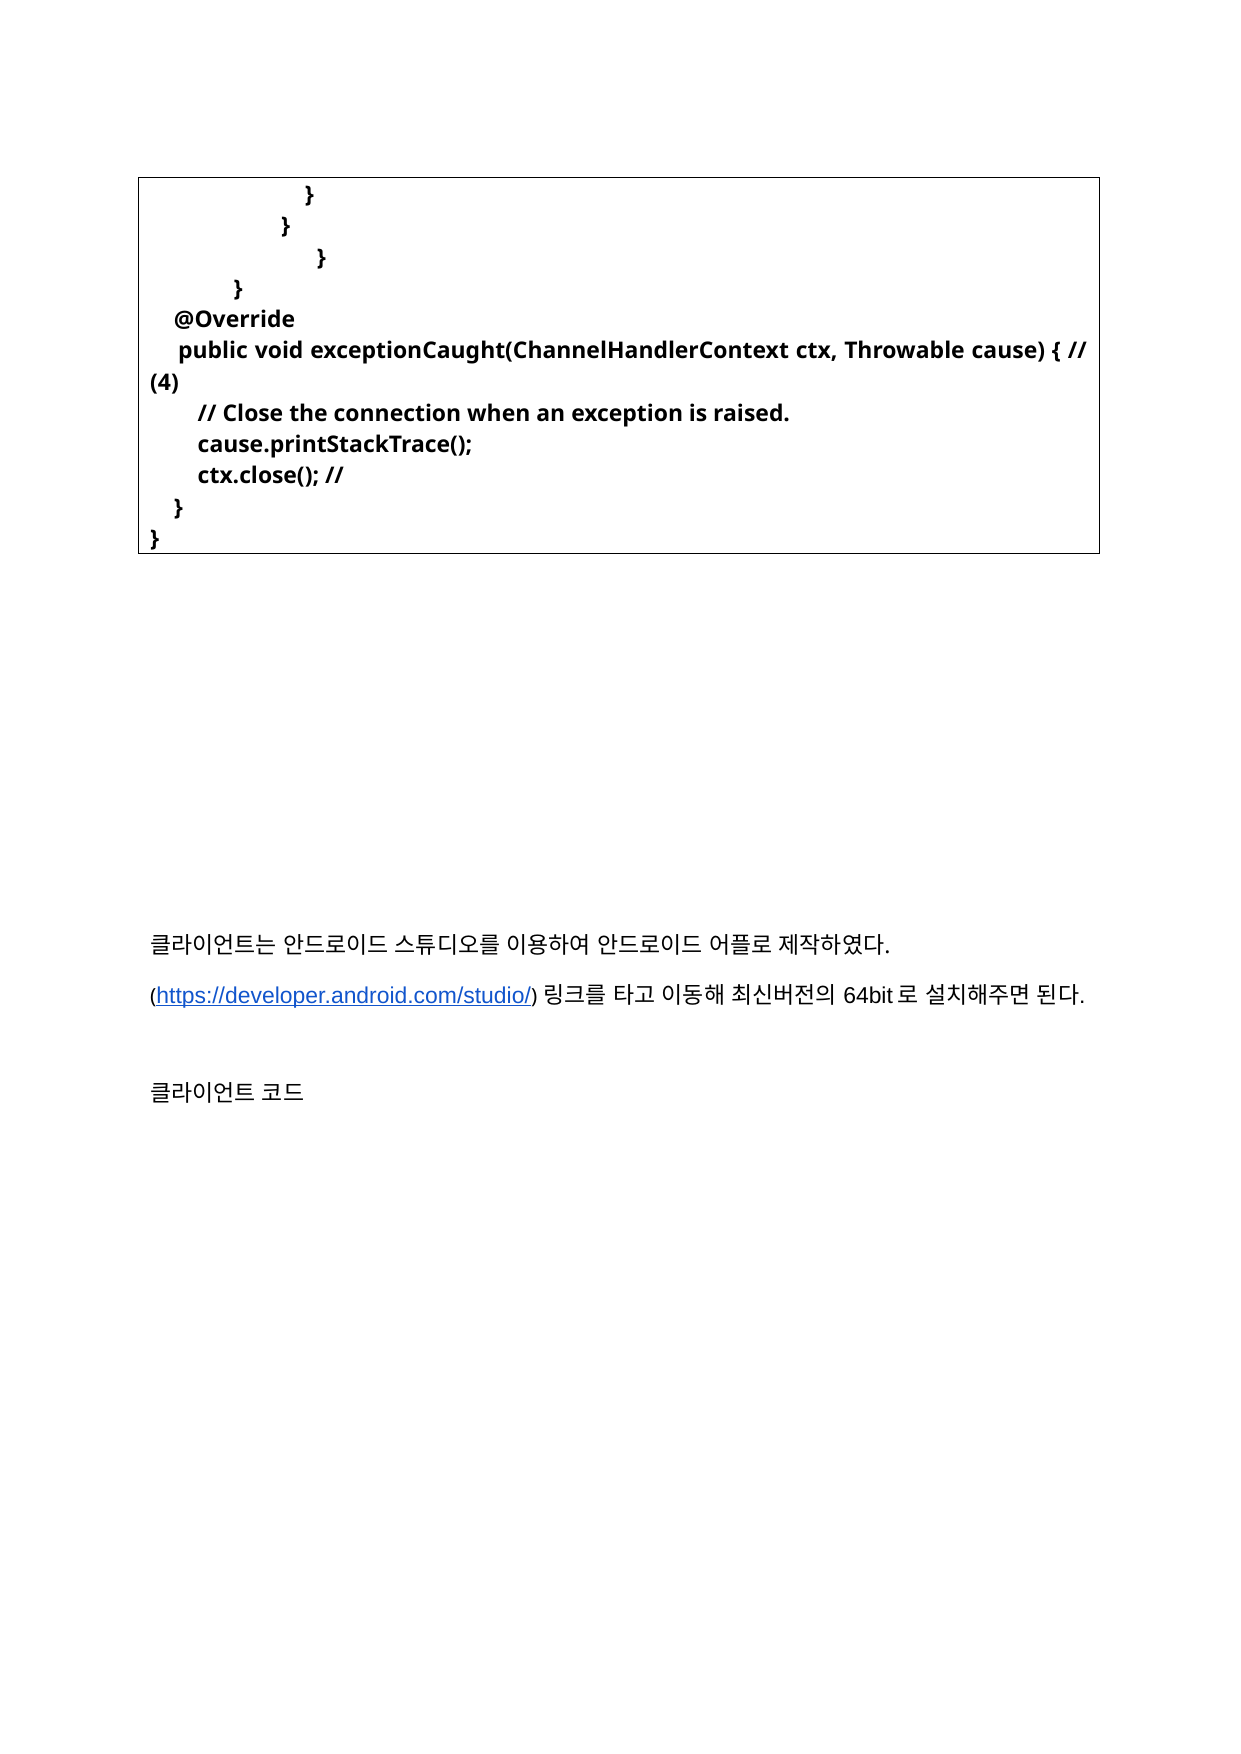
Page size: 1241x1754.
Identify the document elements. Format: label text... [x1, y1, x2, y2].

text (https://developer.android.com/studio/) 링크를 타고 이동해 최신버전의 64bit로 설치해주면 된다. [150, 977, 1090, 1010]
text 클라이언트는 안드로이드 스튜디오를 이용하여 안드로이드 어플로 제작하였다. [150, 927, 1090, 960]
text 클라이언트 코드 [150, 1074, 1090, 1108]
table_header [139, 178, 1099, 553]
